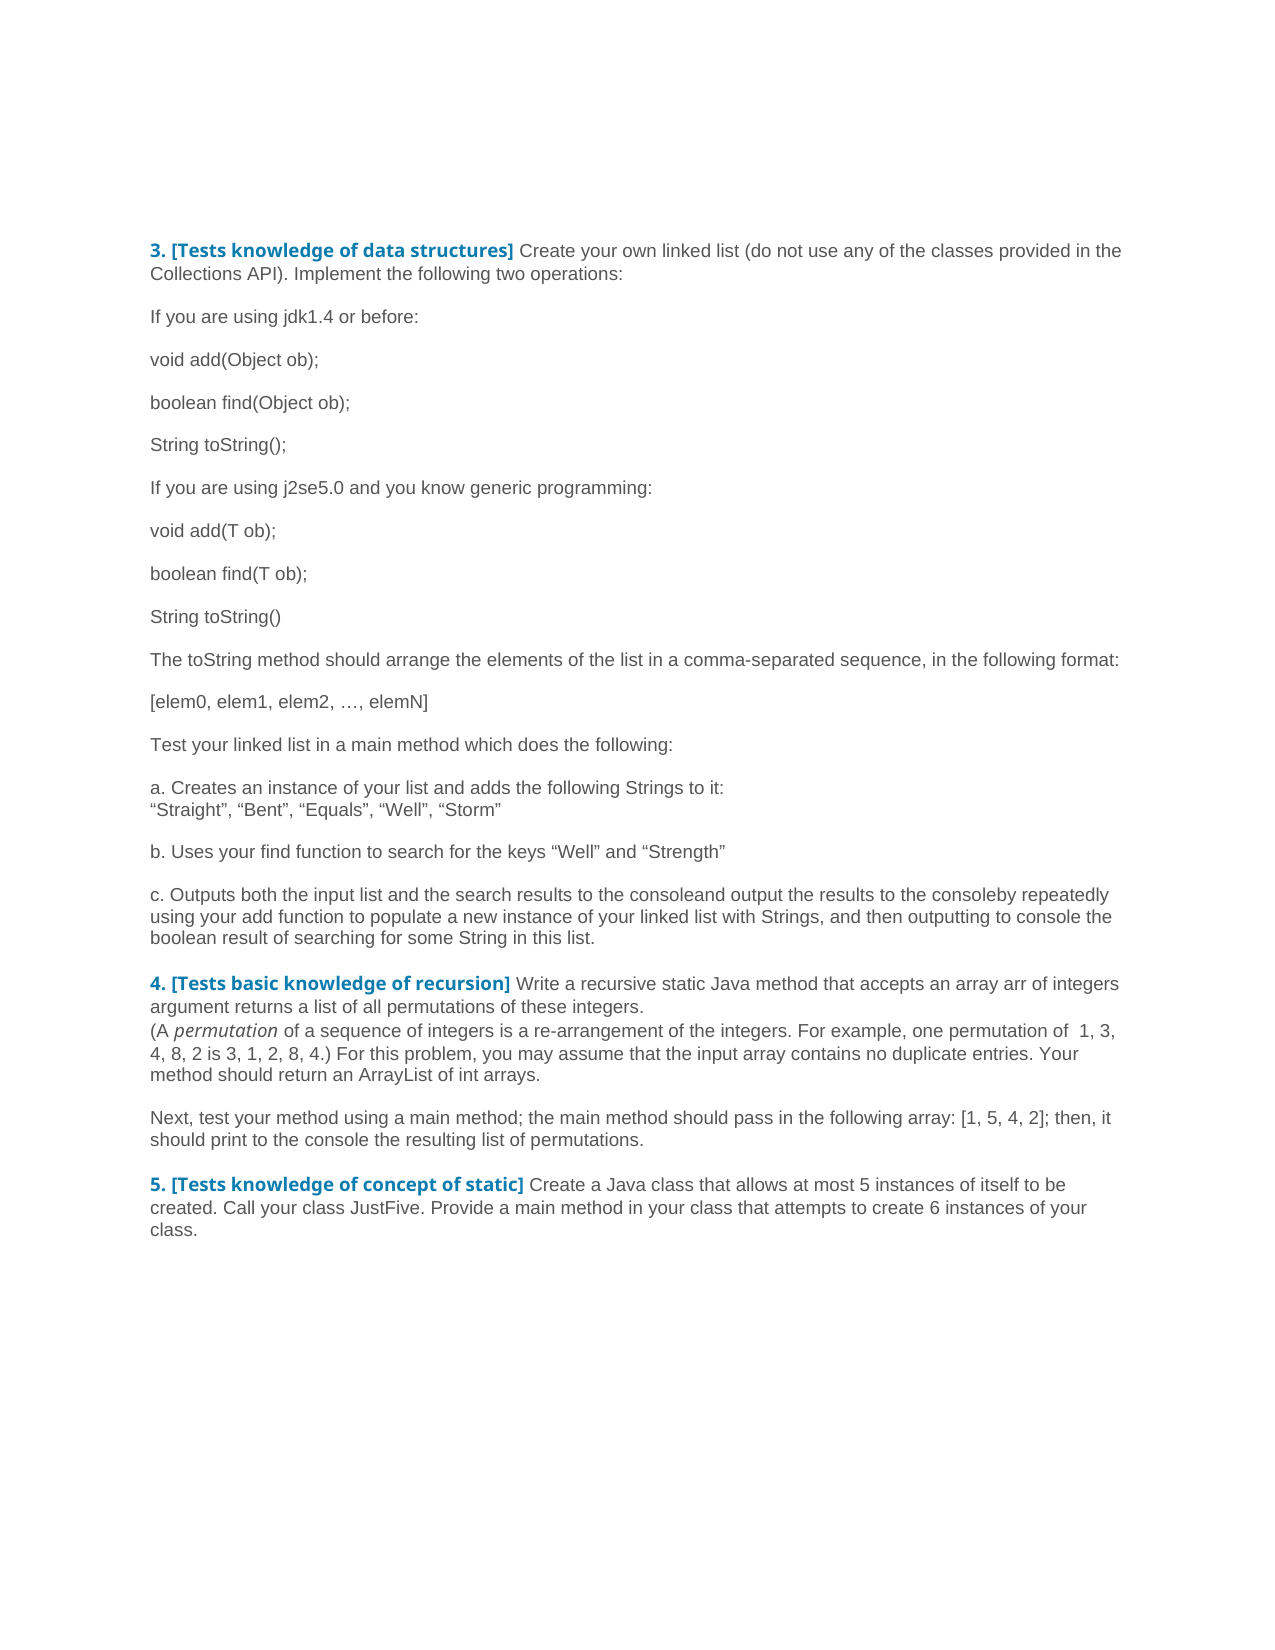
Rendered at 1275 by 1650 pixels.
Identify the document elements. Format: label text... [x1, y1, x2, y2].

text void add(T ob); [150, 520, 1125, 541]
text 3. [Tests knowledge of data structures] Create your own linked list (do not use any of the classes provided in the Collections API). Implement the following two operations: [150, 237, 1125, 284]
text [elem0, elem1, elem2, …, elemN] [150, 691, 1125, 713]
text String toString(); [150, 434, 1125, 456]
text String toString() [150, 606, 1125, 627]
text The toString method should arrange the elements of the list in a comma-separated sequence, in the following format: [150, 648, 1125, 670]
text a. Creates an instance of your list and adds the following Strings to it: “Straight”, “Bent”, “Equals”, “Well”, “Storm” [150, 777, 1125, 820]
text b. Uses your find function to search for the keys “Well” and “Strength” [150, 841, 1125, 863]
text Test your linked list in a main method which does the following: [150, 734, 1125, 756]
text 4. [Tests basic knowledge of recursion] Write a recursive static Java method that accepts an array arr of integers argument returns a list of all permutations of these integers. [150, 970, 1125, 1017]
text boolean find(T ob); [150, 563, 1125, 584]
text void add(Object ob); [150, 349, 1125, 370]
text boolean find(Object ob); [150, 391, 1125, 413]
text If you are using jdk1.4 or before: [150, 306, 1125, 327]
text If you are using j2se5.0 and you know generic programming: [150, 477, 1125, 499]
text 5. [Tests knowledge of concept of static] Create a Java class that allows at most 5 instances of itself to be created. Call your class JustFive. Provide a main method in your class that attempts to create 6 instances of your class. [150, 1171, 1125, 1240]
text (A permutation of a sequence of integers is a re-arrangement of the integers. For example, one permutation of 1, 3, 4, 8, 2 is 3, 1, 2, 8, 4.) For this problem, you may assume that the input array contains no duplicate entries. Your method should return an ArrayList of int arrays. [150, 1017, 1125, 1086]
text Next, test your method using a main method; the main method should pass in the following array: [1, 5, 4, 2]; then, it should print to the console the resulting list of permutations. [150, 1107, 1125, 1150]
text c. Outputs both the input list and the search results to the consoleand output the results to the consoleby repeatedly using your add function to populate a new instance of your linked list with Strings, and then outputting to console the boolean result of searching for some String in this list. [150, 884, 1125, 949]
